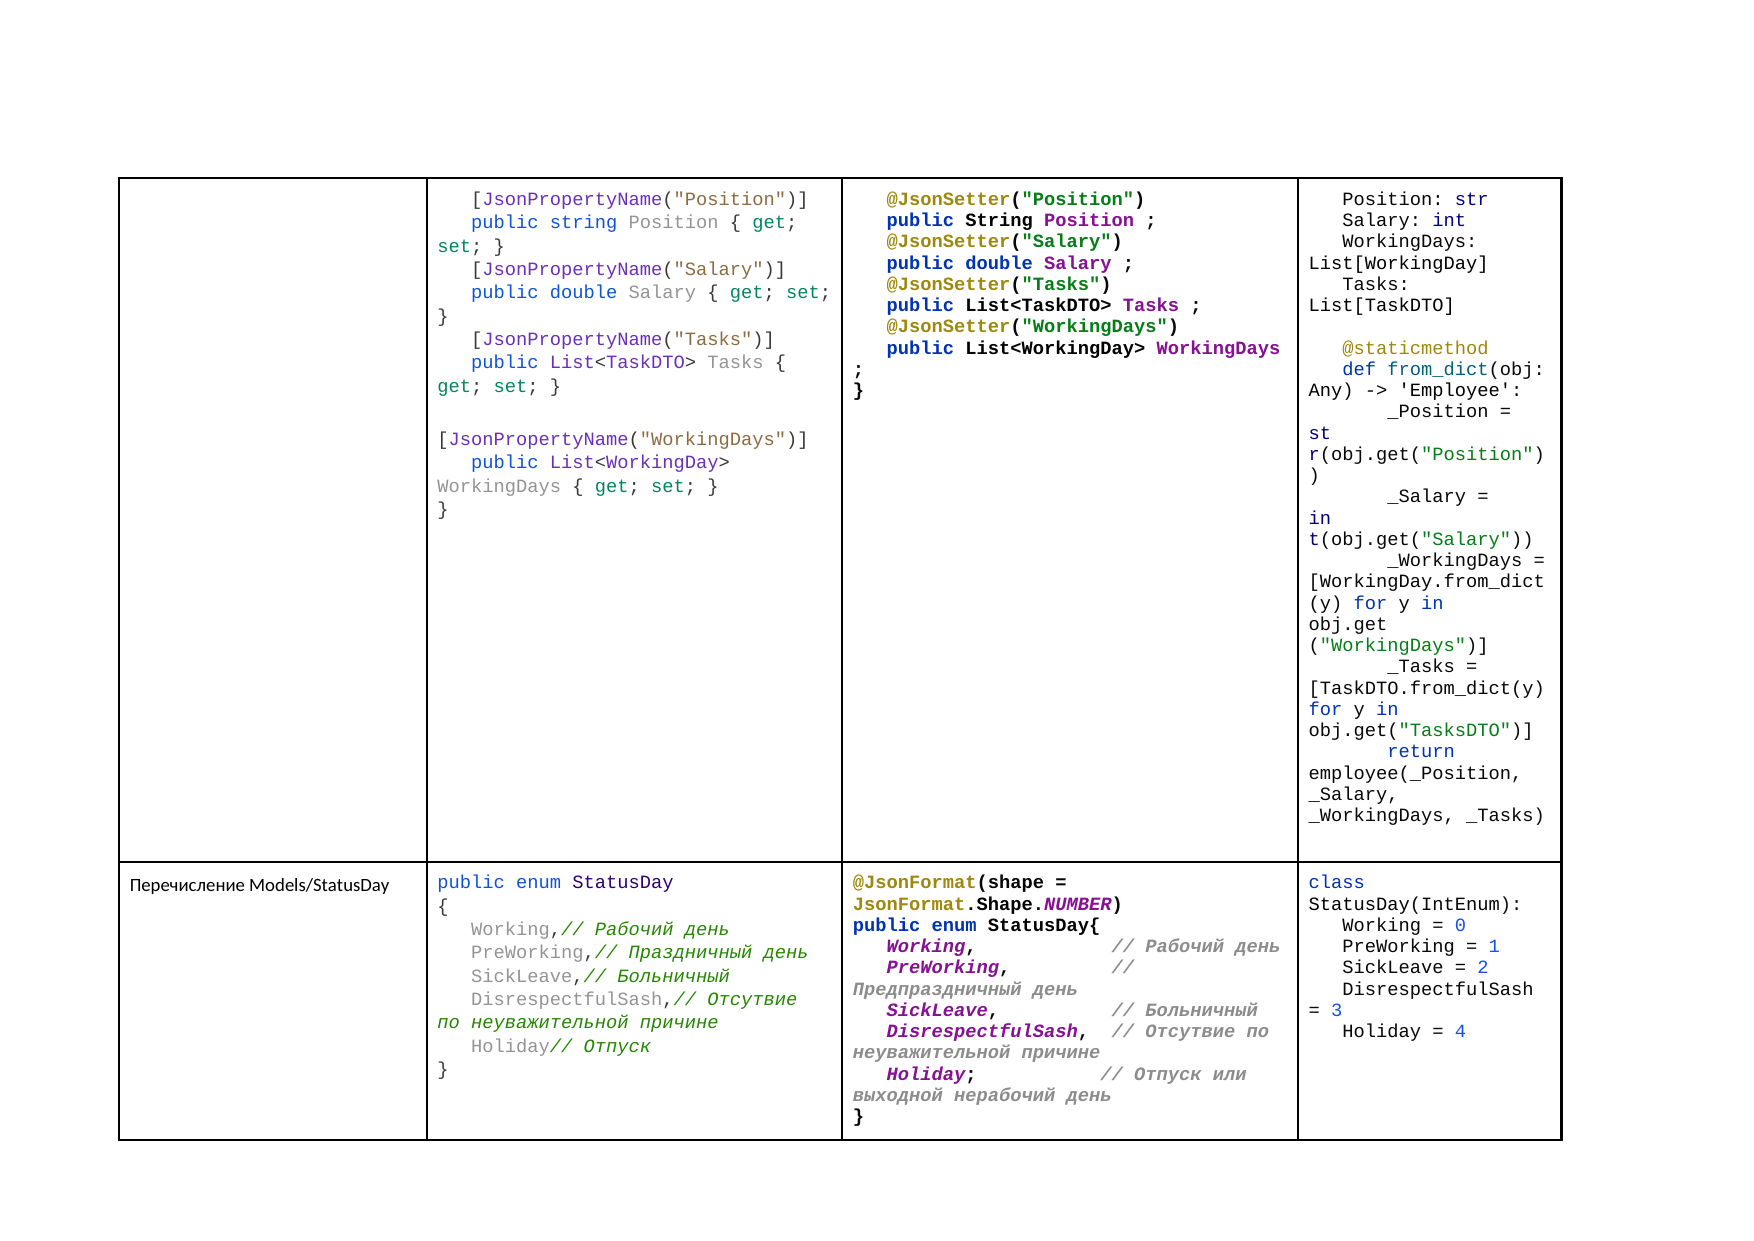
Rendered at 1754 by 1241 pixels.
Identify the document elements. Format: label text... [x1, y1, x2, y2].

table_cell public enum StatusDay { Working,// Рабочий день PreWorking,// Праздничный день SickLeave,// Больничный DisrespectfulSash,// Отсутвие по неуважительной причине Holiday// Отпуск } [428, 863, 841, 1138]
table_cell Перечисление Models/StatusDay [120, 863, 426, 1138]
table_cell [428, 179, 841, 861]
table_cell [843, 179, 1297, 861]
table_cell class StatusDay(IntEnum): Working = 0 PreWorking = 1 SickLeave = 2 DisrespectfulSash = 3 Holiday = 4 [1299, 863, 1560, 1138]
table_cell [1299, 179, 1560, 861]
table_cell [120, 179, 426, 861]
table_cell @JsonFormat(shape = JsonFormat.Shape.NUMBER) public enum StatusDay{ Working, // Рабочий день PreWorking, // Предпраздничный день SickLeave, // Больничный DisrespectfulSash, // Отсутвие по неуважительной причине Holiday; // Отпуск или выходной нерабочий день } [843, 863, 1297, 1138]
